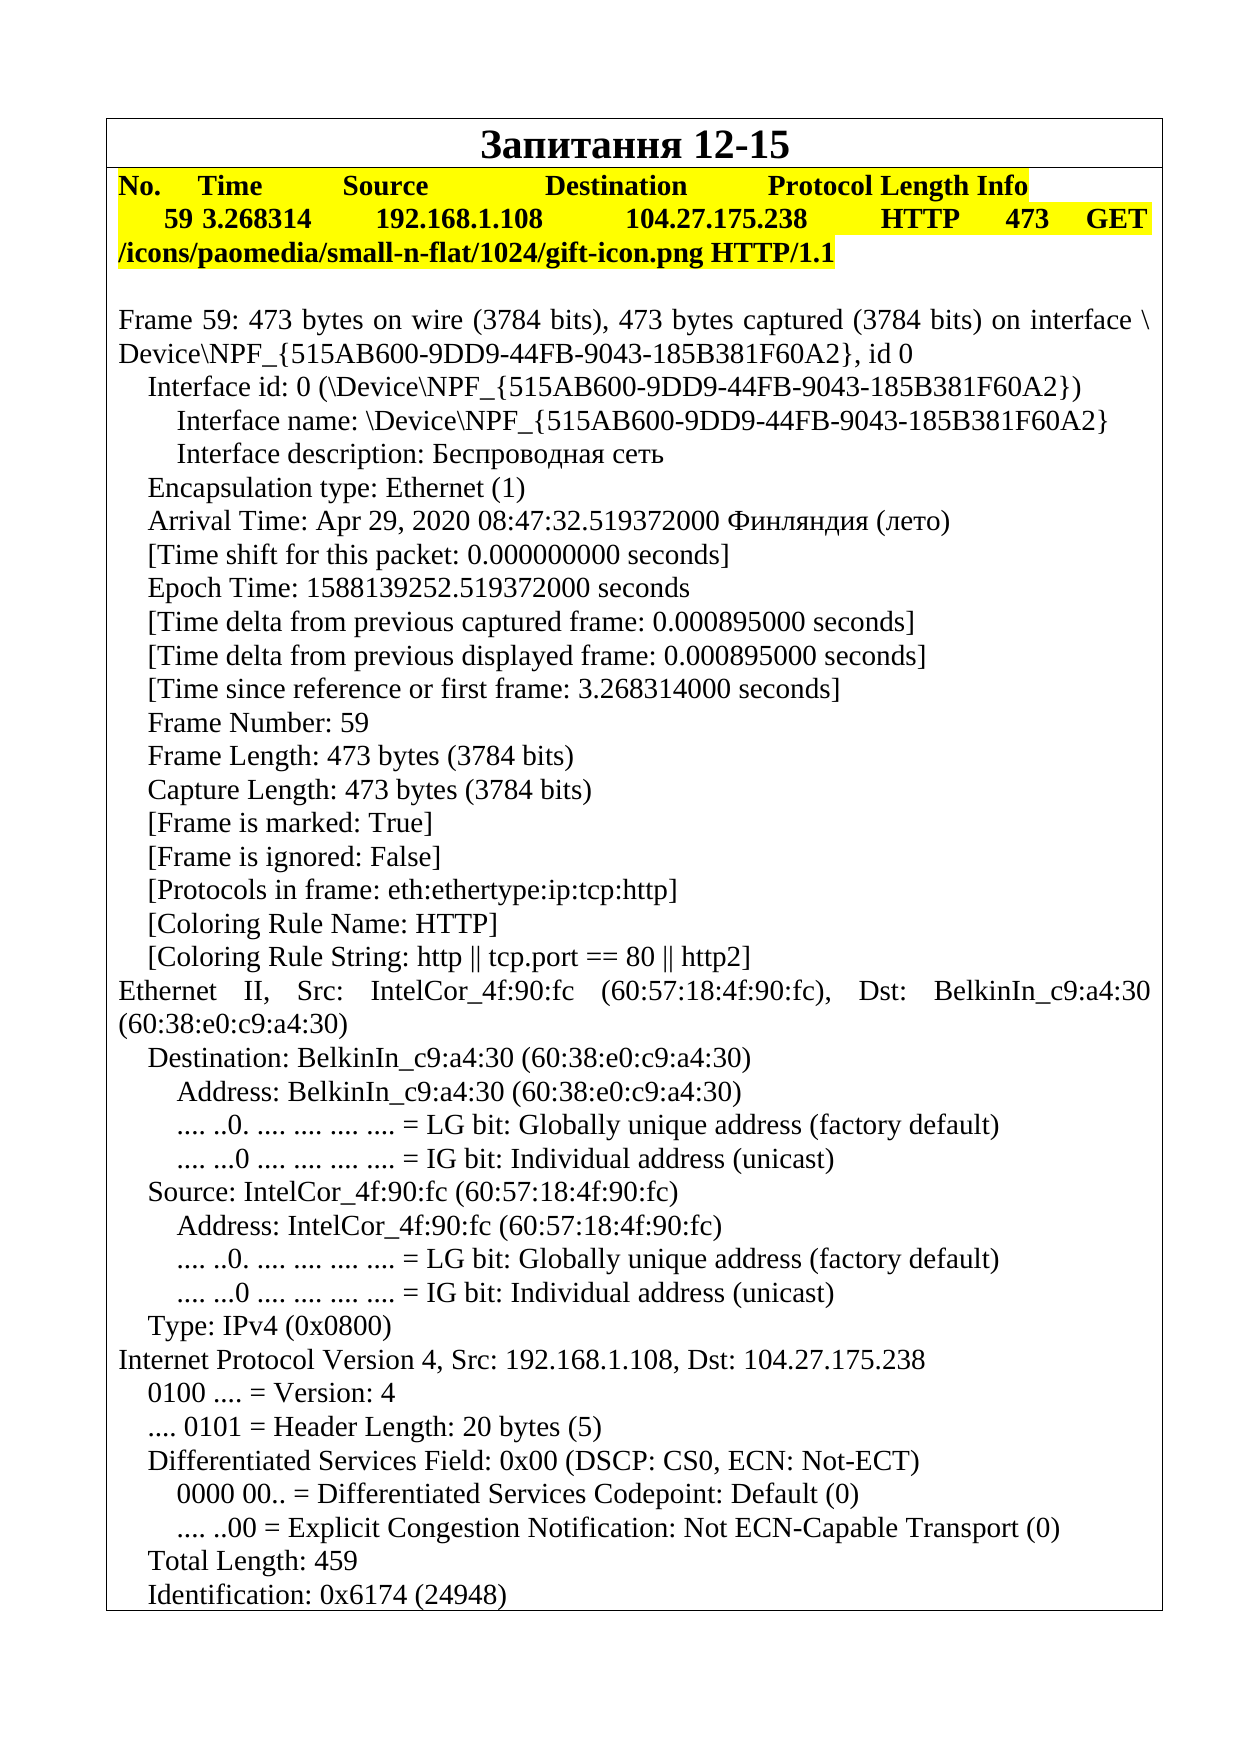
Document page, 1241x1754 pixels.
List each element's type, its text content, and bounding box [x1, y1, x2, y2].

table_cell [107, 168, 1162, 1610]
table_header Запитання 12-15 [107, 119, 1162, 167]
